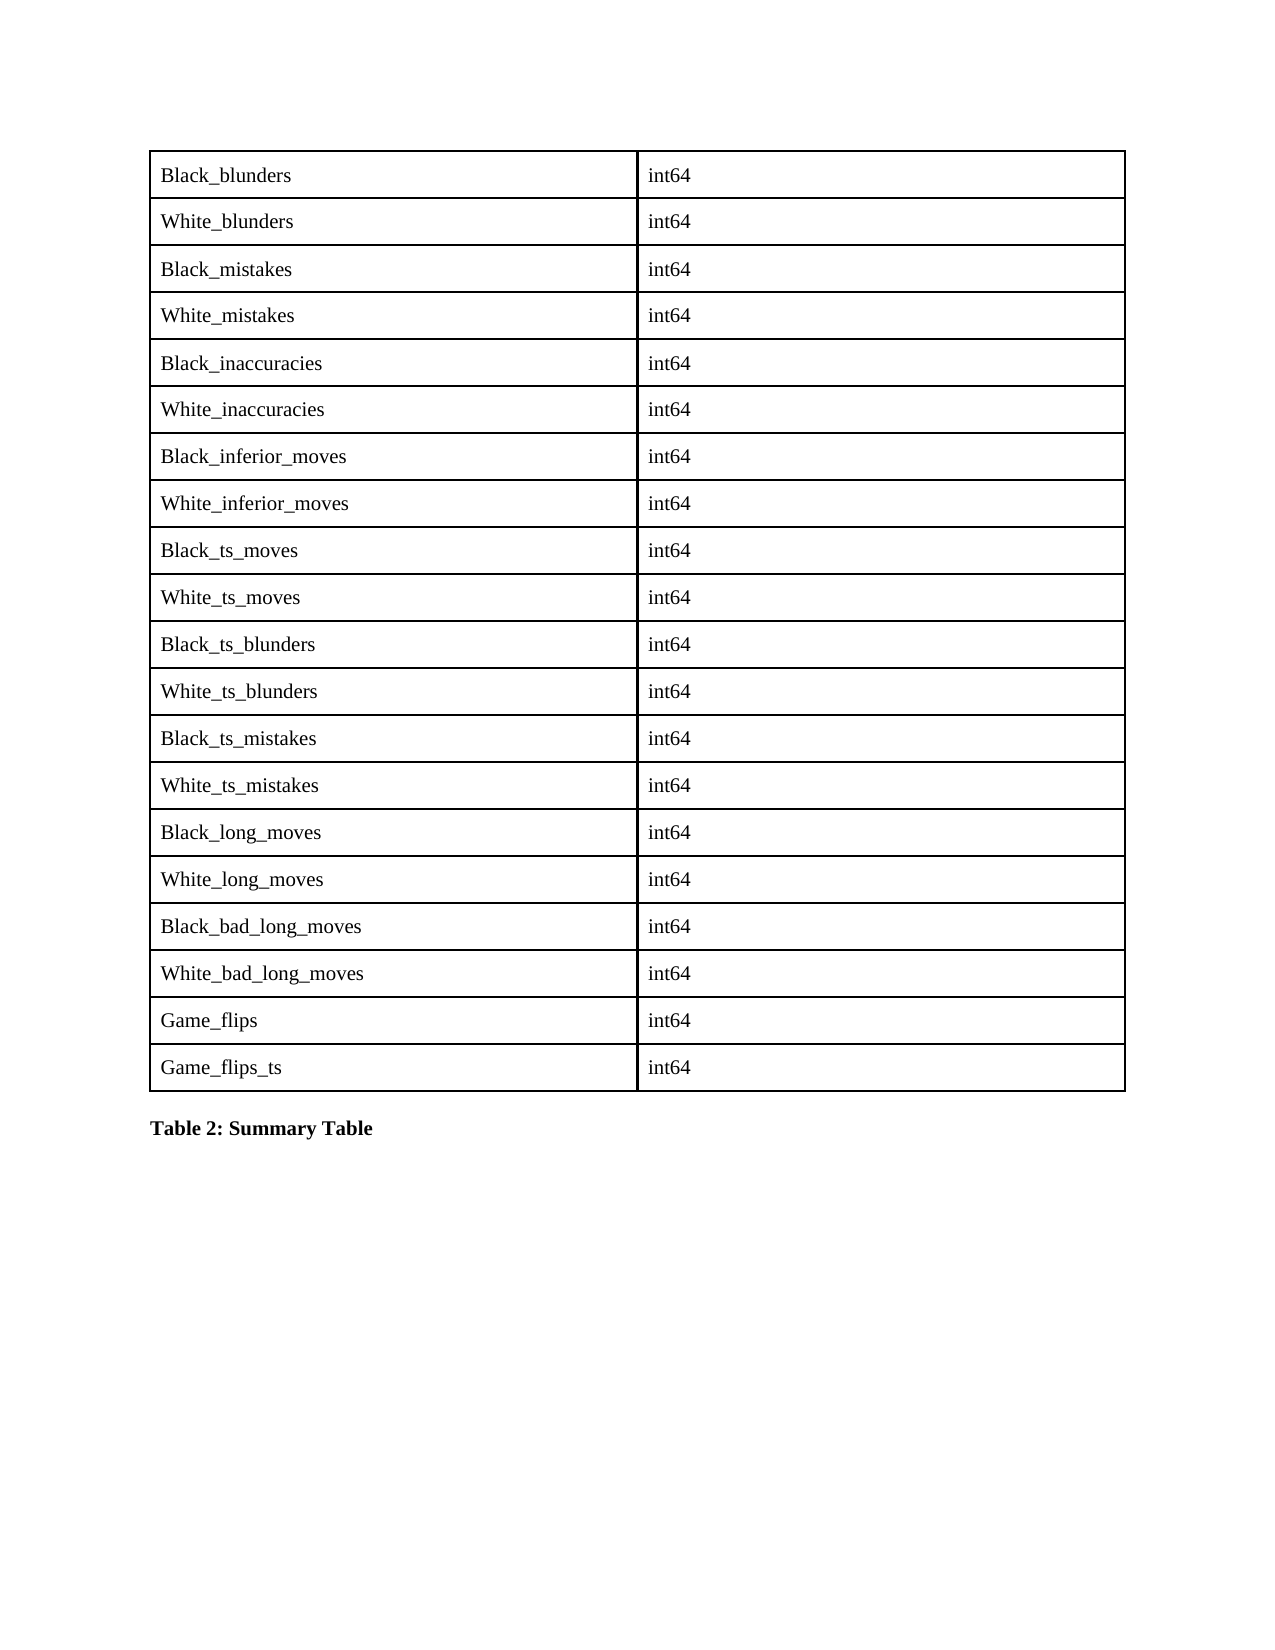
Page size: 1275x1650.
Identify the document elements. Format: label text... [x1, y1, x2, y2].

table_cell int64 [639, 575, 1124, 620]
table_cell int64 [639, 951, 1124, 996]
table_cell int64 [639, 622, 1124, 667]
table_cell Game_flips [151, 998, 636, 1043]
table_cell Black_inferior_moves [151, 434, 636, 479]
table_cell Black_blunders [151, 152, 636, 197]
table_cell int64 [639, 1045, 1124, 1089]
table_cell int64 [639, 857, 1124, 902]
table_cell int64 [639, 998, 1124, 1043]
table_cell int64 [639, 152, 1124, 197]
table_cell Black_bad_long_moves [151, 904, 636, 949]
table_cell int64 [639, 340, 1124, 385]
table_cell Black_ts_moves [151, 528, 636, 573]
table_cell White_bad_long_moves [151, 951, 636, 996]
table_cell White_ts_mistakes [151, 763, 636, 808]
table_cell Black_long_moves [151, 810, 636, 855]
table_cell int64 [639, 716, 1124, 761]
table_cell int64 [639, 246, 1124, 291]
table_cell int64 [639, 810, 1124, 855]
table_cell int64 [639, 763, 1124, 808]
table_cell int64 [639, 669, 1124, 714]
table_cell Black_ts_mistakes [151, 716, 636, 761]
text Table 2: Summary Table [150, 1116, 1125, 1140]
table_cell int64 [639, 293, 1124, 338]
table_cell int64 [639, 904, 1124, 949]
table_cell int64 [639, 528, 1124, 573]
table_cell White_blunders [151, 199, 636, 244]
table_cell White_ts_blunders [151, 669, 636, 714]
table_cell White_ts_moves [151, 575, 636, 620]
table_cell Black_mistakes [151, 246, 636, 291]
table_cell Black_ts_blunders [151, 622, 636, 667]
table_cell White_mistakes [151, 293, 636, 338]
table_cell int64 [639, 434, 1124, 479]
table_cell Black_inaccuracies [151, 340, 636, 385]
table_cell Game_flips_ts [151, 1045, 636, 1089]
table_cell White_inaccuracies [151, 387, 636, 432]
table_cell int64 [639, 481, 1124, 526]
table_cell White_inferior_moves [151, 481, 636, 526]
table_cell int64 [639, 199, 1124, 244]
table_cell int64 [639, 387, 1124, 432]
table_cell White_long_moves [151, 857, 636, 902]
